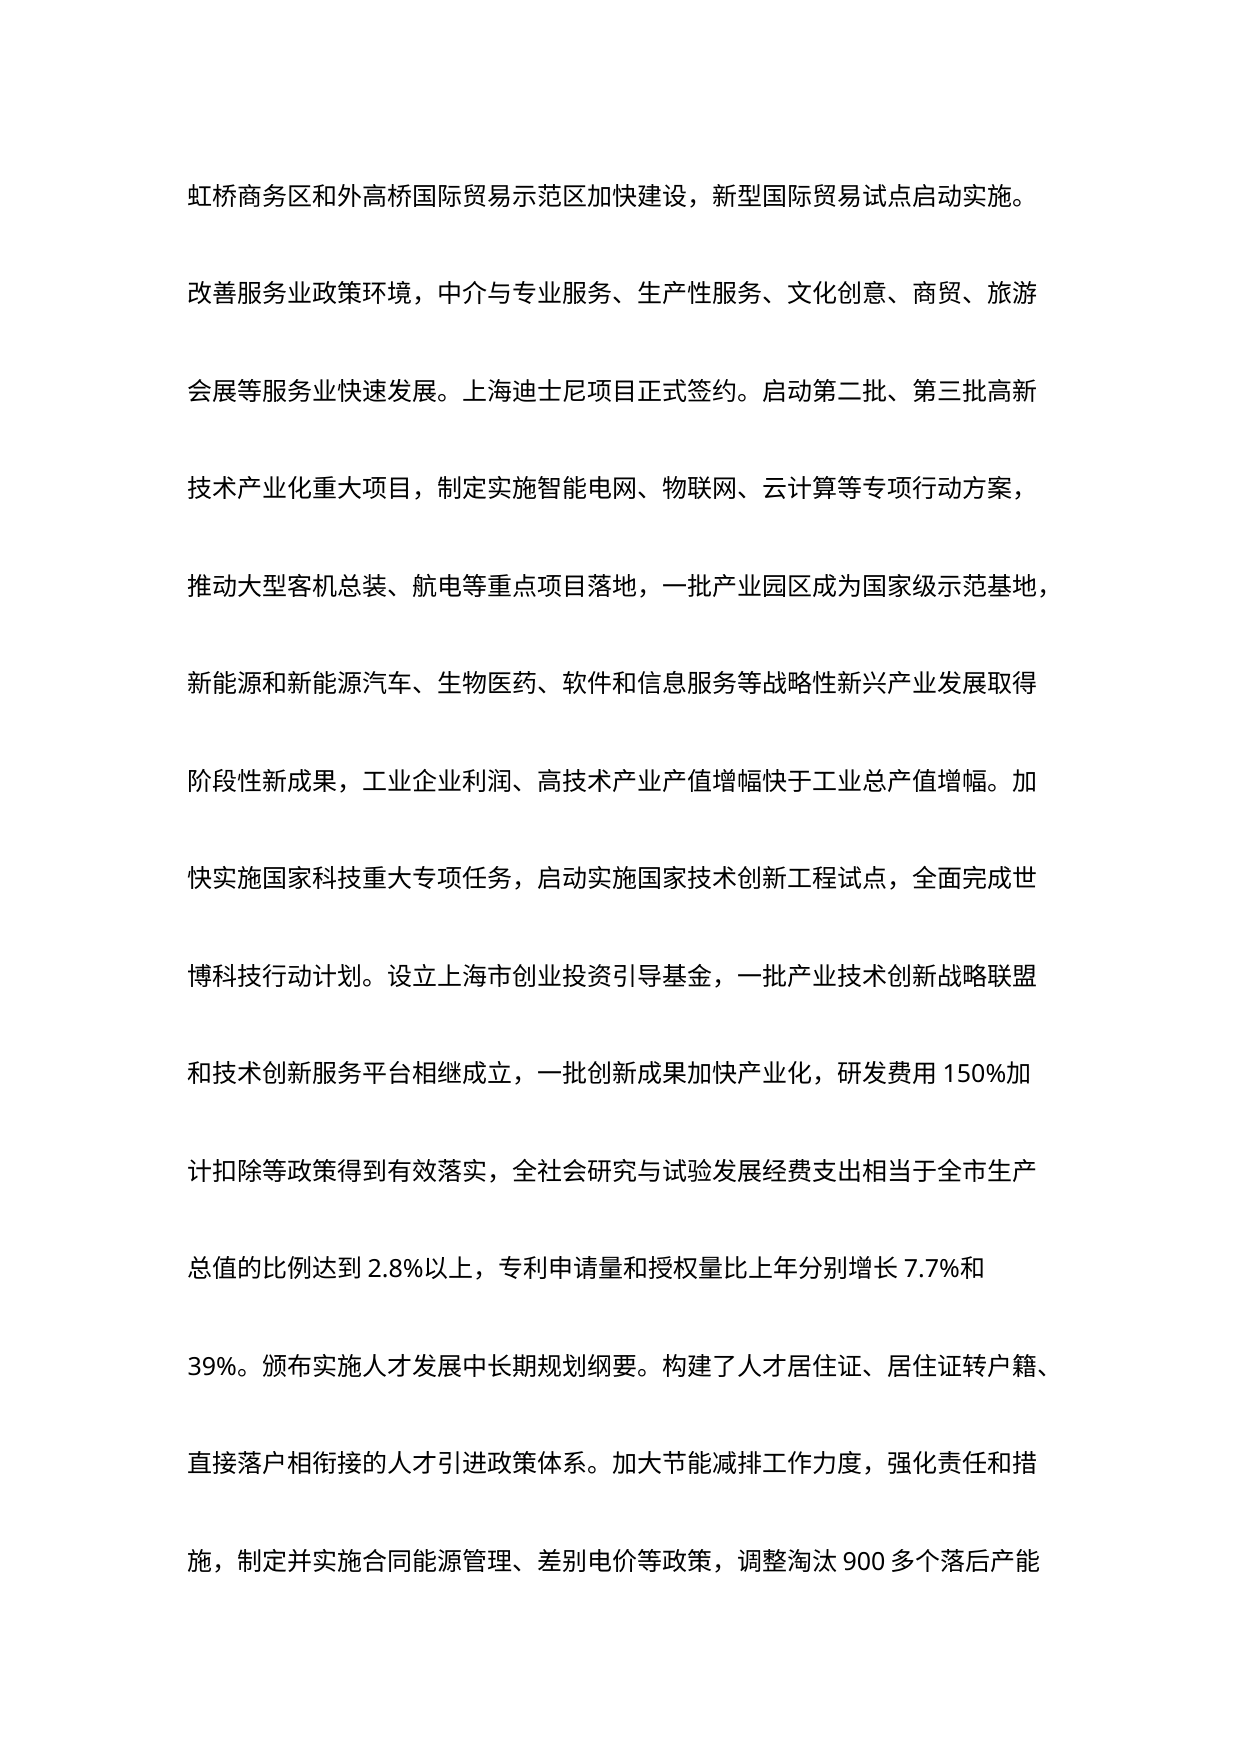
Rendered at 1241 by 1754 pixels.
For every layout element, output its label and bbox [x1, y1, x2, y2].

text [187, 162, 1053, 1592]
